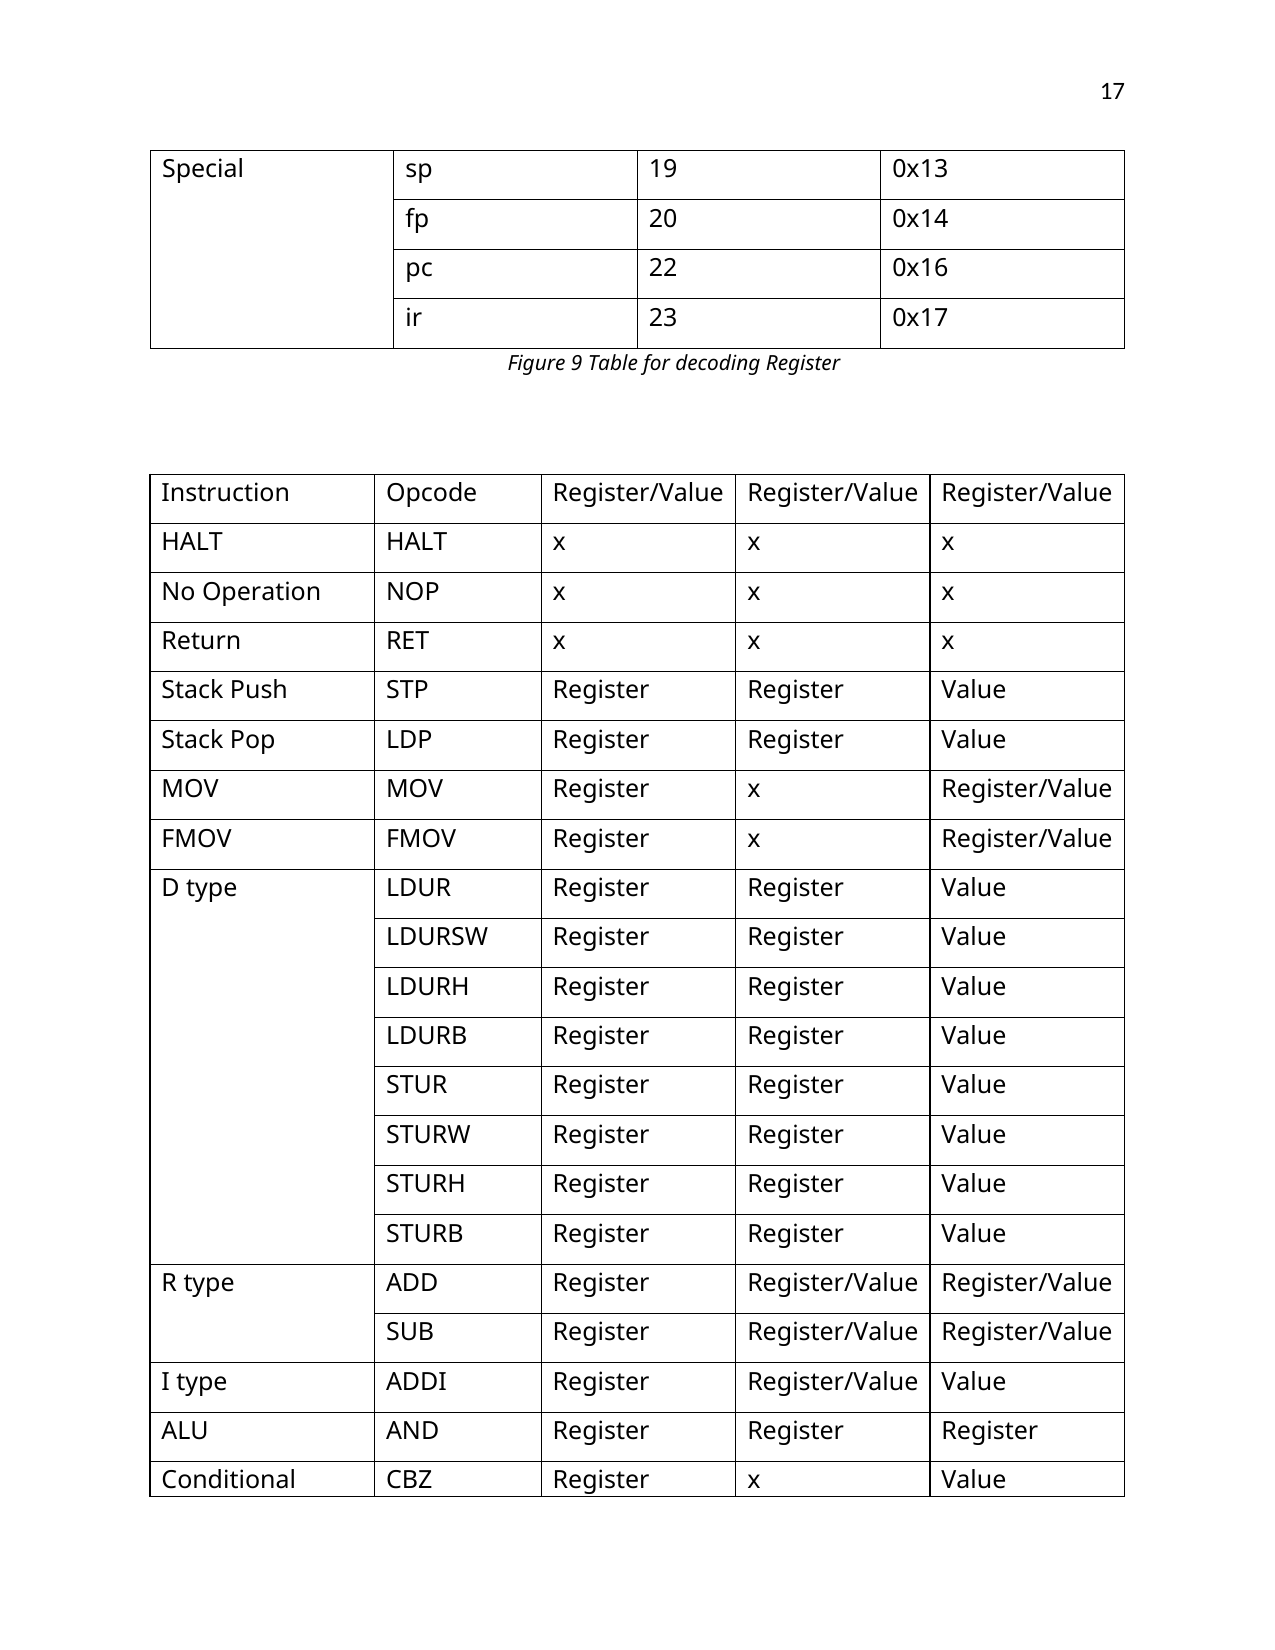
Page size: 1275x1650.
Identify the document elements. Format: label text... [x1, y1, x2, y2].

table_cell 22 [638, 250, 880, 298]
table_cell No Operation [151, 573, 374, 622]
table_cell Register [736, 721, 929, 770]
table_cell RET [375, 623, 541, 671]
table_cell FMOV [375, 820, 541, 868]
table_cell x [931, 573, 1124, 622]
table_cell STURW [375, 1116, 541, 1165]
table_cell Stack Push [151, 672, 374, 720]
table_cell Register/Value [736, 1363, 929, 1412]
table_cell x [736, 524, 929, 572]
table_header Register/Value [736, 475, 929, 523]
table_cell Value [931, 721, 1124, 770]
table_cell Register [542, 968, 735, 1017]
table_cell 19 [638, 151, 880, 199]
table_cell ADD [375, 1265, 541, 1313]
table_cell Register [542, 1363, 735, 1412]
table_cell HALT [375, 524, 541, 572]
table_cell Register [931, 1413, 1124, 1461]
table_cell 0x13 [881, 151, 1124, 199]
table_cell Register/Value [931, 1265, 1124, 1313]
table_cell Return [151, 623, 374, 671]
table_cell x [931, 524, 1124, 572]
table_header Instruction [151, 475, 374, 523]
table_cell x [736, 1462, 929, 1496]
table_cell Register [542, 672, 735, 720]
table_cell MOV [375, 771, 541, 819]
table_cell Register [736, 870, 929, 918]
text Figure 9 Table for decoding Register [187, 349, 1125, 377]
table_cell 0x16 [881, 250, 1124, 298]
table_cell Special [151, 151, 393, 347]
table_cell Value [931, 672, 1124, 720]
table_cell Value [931, 1166, 1124, 1214]
table_cell Register [736, 672, 929, 720]
table_cell Register [736, 1215, 929, 1263]
table_cell Register [542, 1166, 735, 1214]
table_cell Value [931, 1215, 1124, 1263]
table_cell Value [931, 1363, 1124, 1412]
table_cell STURB [375, 1215, 541, 1263]
table_cell Register [736, 919, 929, 967]
table_cell Register [542, 1462, 735, 1496]
table_cell x [542, 573, 735, 622]
table_cell Value [931, 1462, 1124, 1496]
table_cell x [931, 623, 1124, 671]
table_cell Register [736, 1116, 929, 1165]
table_cell sp [394, 151, 637, 199]
table_cell Register [736, 968, 929, 1017]
table_cell LDURB [375, 1018, 541, 1066]
table_cell Value [931, 1116, 1124, 1165]
table_cell 20 [638, 200, 880, 249]
table_cell Register/Value [931, 1314, 1124, 1362]
table_cell pc [394, 250, 637, 298]
table_cell NOP [375, 573, 541, 622]
table_cell Register [542, 1018, 735, 1066]
table_cell Register [736, 1166, 929, 1214]
table_cell x [542, 623, 735, 671]
table_cell Value [931, 870, 1124, 918]
table_cell x [542, 524, 735, 572]
table_cell Value [931, 968, 1124, 1017]
table_cell AND [375, 1413, 541, 1461]
table_cell LDURSW [375, 919, 541, 967]
table_cell fp [394, 200, 637, 249]
table_cell Register [542, 721, 735, 770]
table_cell D type [151, 870, 374, 1263]
table_cell LDP [375, 721, 541, 770]
table_cell MOV [151, 771, 374, 819]
table_cell Register [542, 1215, 735, 1263]
table_cell Stack Pop [151, 721, 374, 770]
table_cell LDUR [375, 870, 541, 918]
table_cell ir [394, 299, 637, 347]
table_cell Register/Value [931, 771, 1124, 819]
table_cell FMOV [151, 820, 374, 868]
table_cell I type [151, 1363, 374, 1412]
table_cell Conditional Branch [151, 1462, 374, 1496]
table_cell Value [931, 1018, 1124, 1066]
table_cell ADDI [375, 1363, 541, 1412]
table_cell Register [542, 771, 735, 819]
table_cell Register [542, 1116, 735, 1165]
table_cell SUB [375, 1314, 541, 1362]
table_cell LDURH [375, 968, 541, 1017]
table_cell Register [542, 1067, 735, 1115]
table_cell Register [542, 1314, 735, 1362]
table_cell Register [542, 870, 735, 918]
table_cell x [736, 771, 929, 819]
table_header Register/Value [931, 475, 1124, 523]
table_cell STP [375, 672, 541, 720]
table_cell Value [931, 919, 1124, 967]
table_cell Register/Value [931, 820, 1124, 868]
table_cell STURH [375, 1166, 541, 1214]
table_cell HALT [151, 524, 374, 572]
table_cell Register [542, 919, 735, 967]
table_cell Register/Value [736, 1314, 929, 1362]
table_cell x [736, 820, 929, 868]
table_cell 23 [638, 299, 880, 347]
table_cell Register [542, 1413, 735, 1461]
table_header Opcode [375, 475, 541, 523]
table_cell R type [151, 1265, 374, 1362]
table_cell Value [931, 1067, 1124, 1115]
table_cell Register [736, 1018, 929, 1066]
table_cell CBZ [375, 1462, 541, 1496]
table_cell Register [736, 1067, 929, 1115]
table_cell ALU [151, 1413, 374, 1461]
table_cell Register [736, 1413, 929, 1461]
table_cell x [736, 623, 929, 671]
table_cell 0x14 [881, 200, 1124, 249]
table_cell 0x17 [881, 299, 1124, 347]
table_cell Register [542, 820, 735, 868]
table_cell Register [542, 1265, 735, 1313]
table_cell STUR [375, 1067, 541, 1115]
table_cell x [736, 573, 929, 622]
table_cell Register/Value [736, 1265, 929, 1313]
table_header Register/Value [542, 475, 735, 523]
